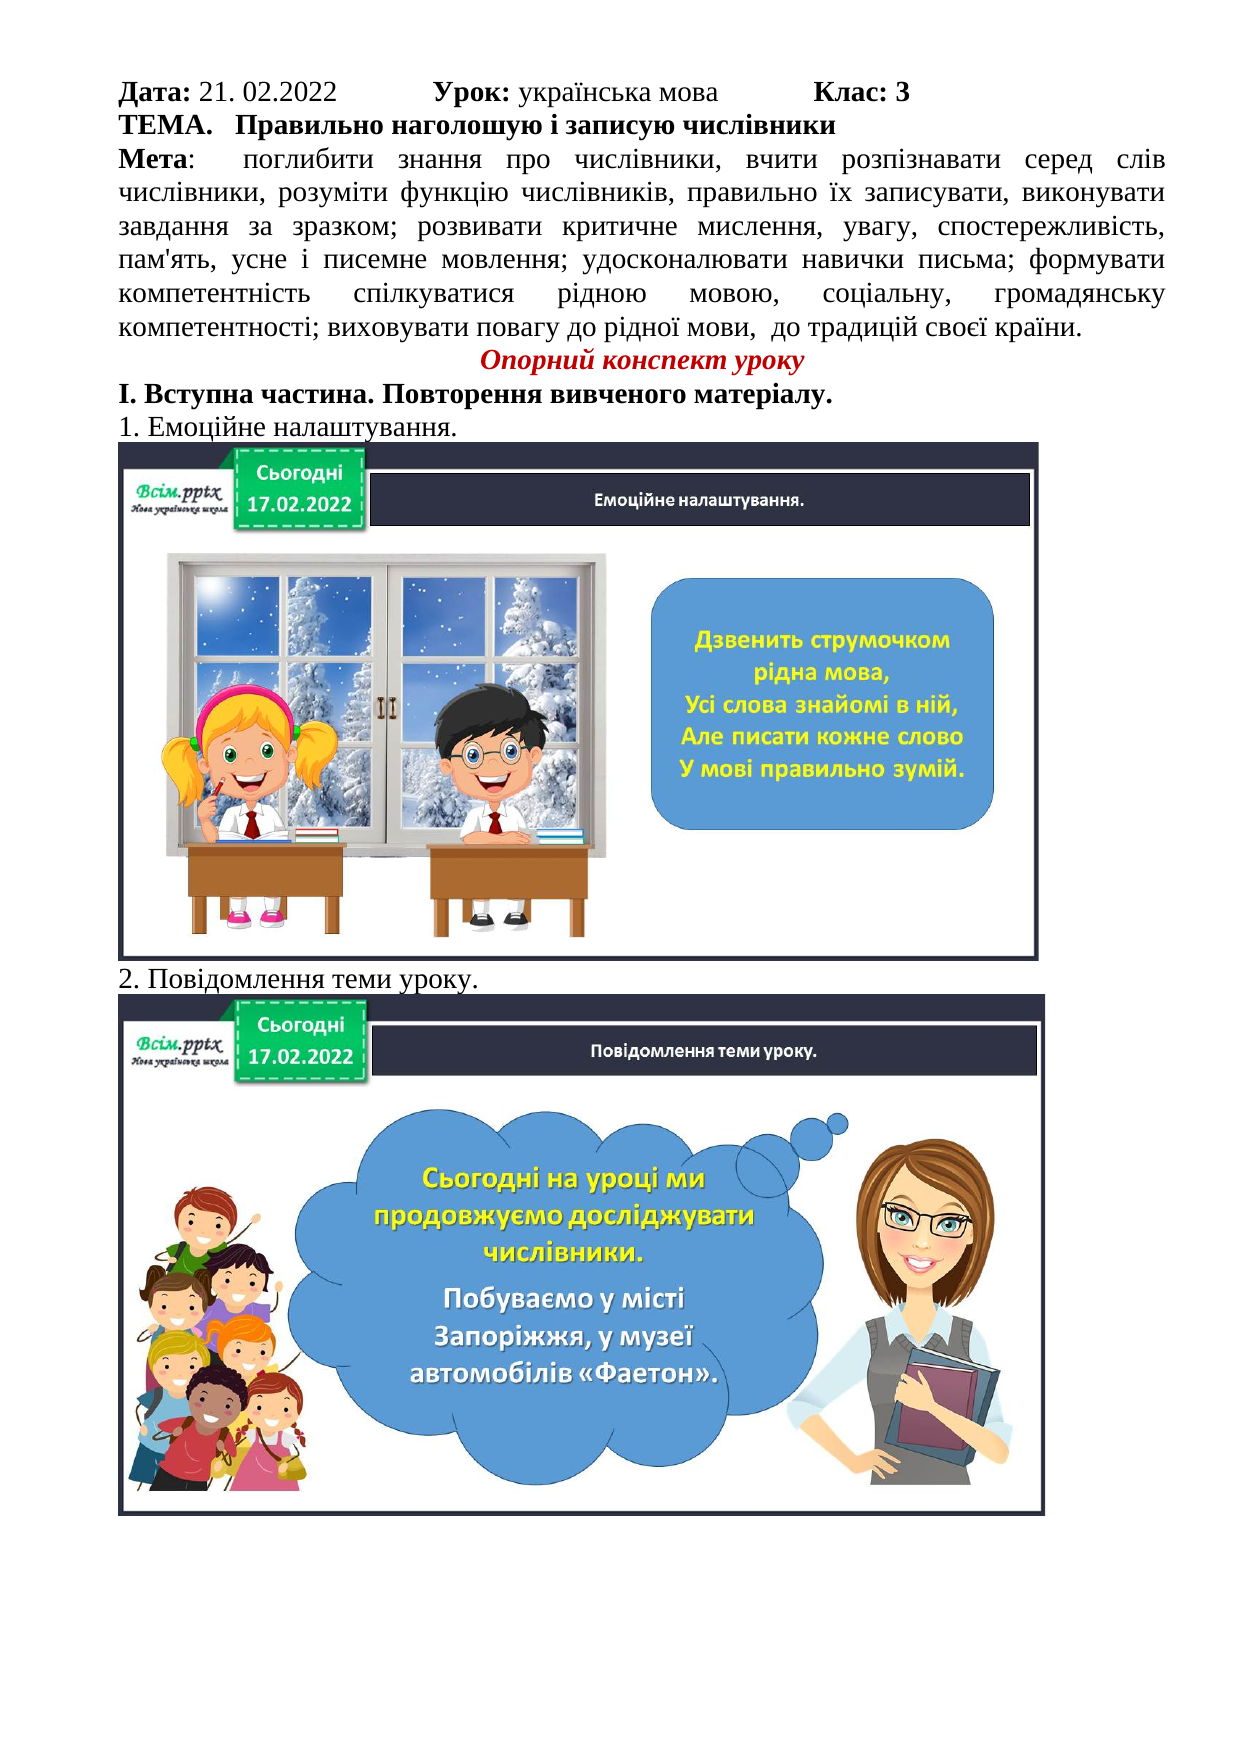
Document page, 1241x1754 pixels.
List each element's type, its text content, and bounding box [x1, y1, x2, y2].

text Дата: 21. 02.2022 Урок: українська мова Клас: 3 [118, 74, 1167, 107]
text 1. Емоційне налаштування. [118, 409, 1167, 443]
text І. Вступна частина. Повторення вивченого матеріалу. [118, 376, 1167, 409]
text Опорний конспект уроку [118, 342, 1167, 376]
text 2. Повідомлення теми уроку. [118, 961, 1167, 994]
text Мета: поглибити знання про числівники, вчити розпізнавати серед слів числівники, розуміти функцію числівників, правильно їх записувати, виконувати завдання за зразком; розвивати критичне мислення, увагу, спостережливість, пам'ять, усне і писемне мовлення; удосконалювати навички письма; формувати компетентність спілкуватися рідною мовою, соціальну, громадянську компетентності; виховувати повагу до рідної мови, до традицій своєї країни. [118, 141, 1167, 342]
picture [118, 994, 1045, 1516]
picture [118, 442, 1039, 961]
text ТЕМА. Правильно наголошую і записую числівники [118, 107, 1167, 141]
